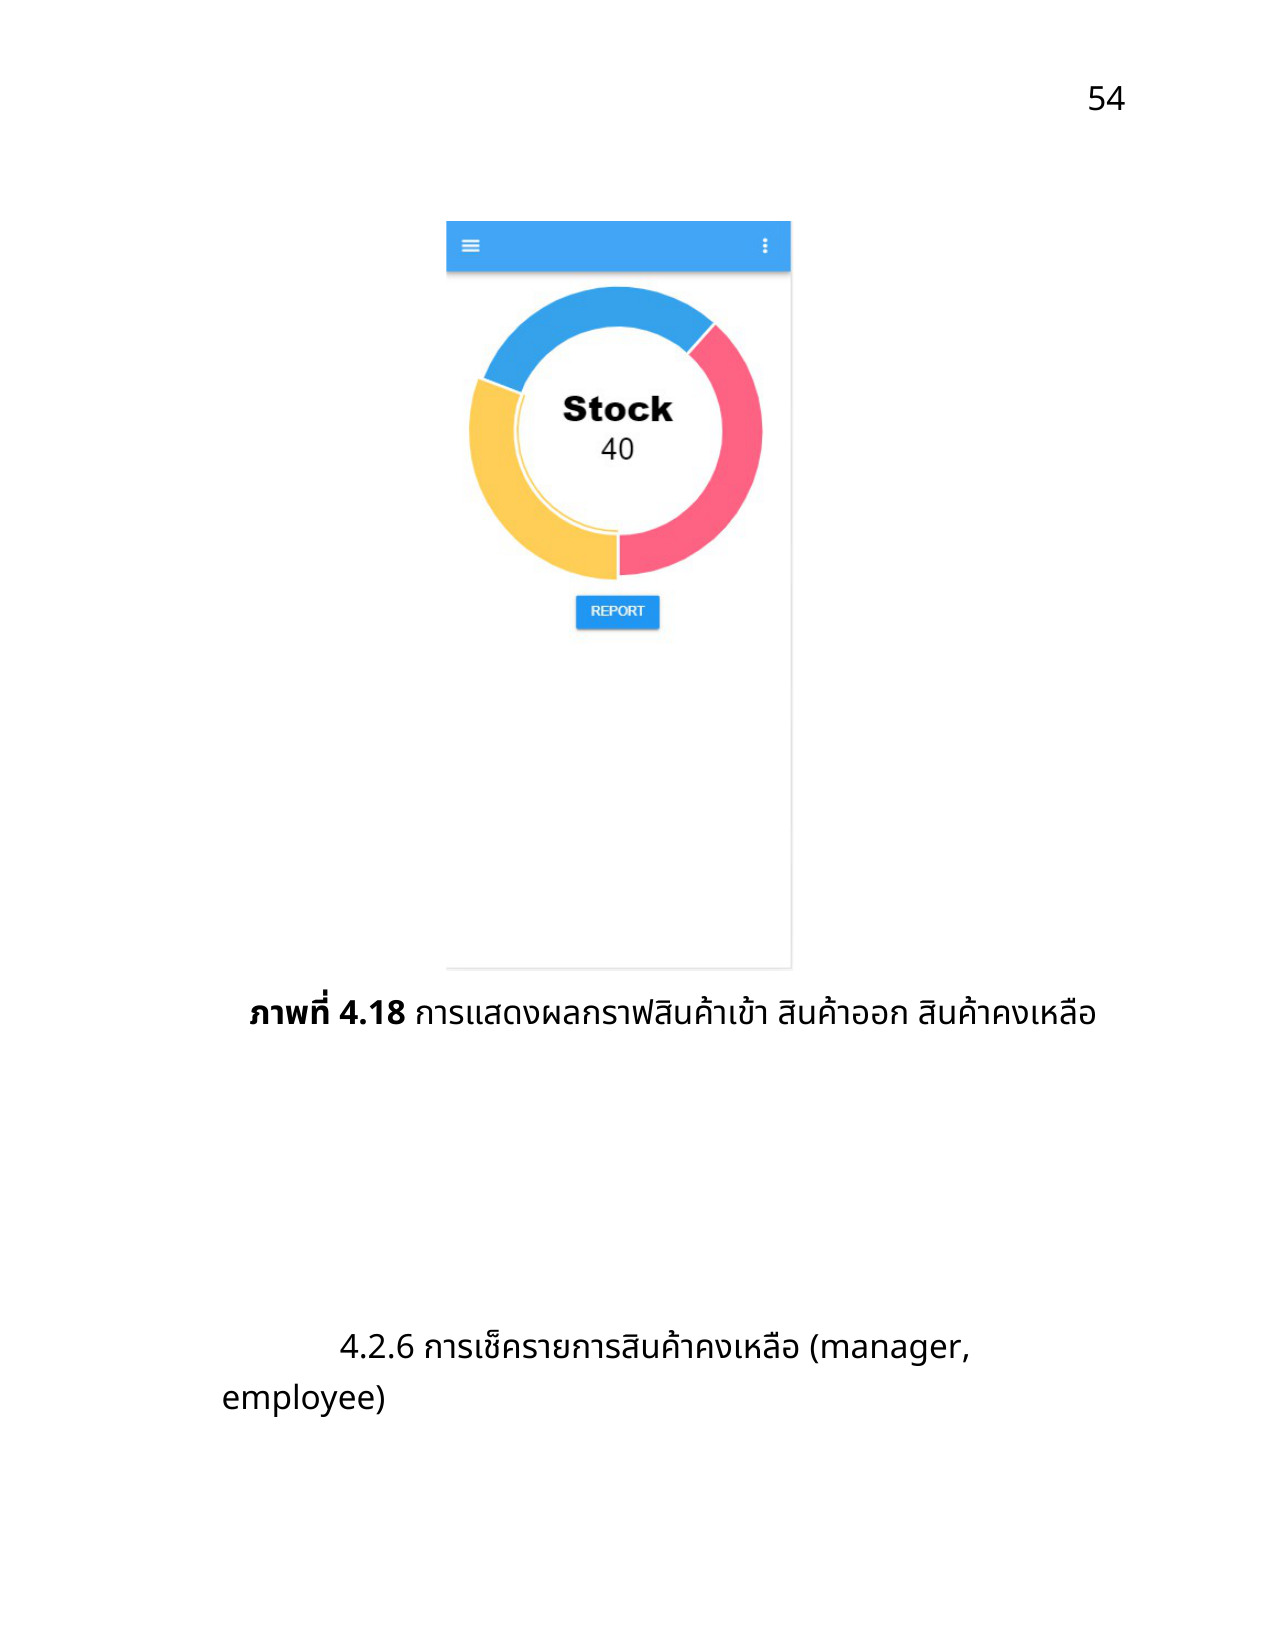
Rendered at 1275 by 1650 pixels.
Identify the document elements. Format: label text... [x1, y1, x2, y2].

text 4.2.6 การเช็ครายการสินค้าคงเหลือ (manager, employee) [221, 1323, 1125, 1419]
text ภาพที่ 4.18 การแสดงผลกราฟสินค้าเข้า สินค้าออก สินค้าคงเหลือ [221, 989, 1125, 1040]
picture [446, 221, 794, 971]
